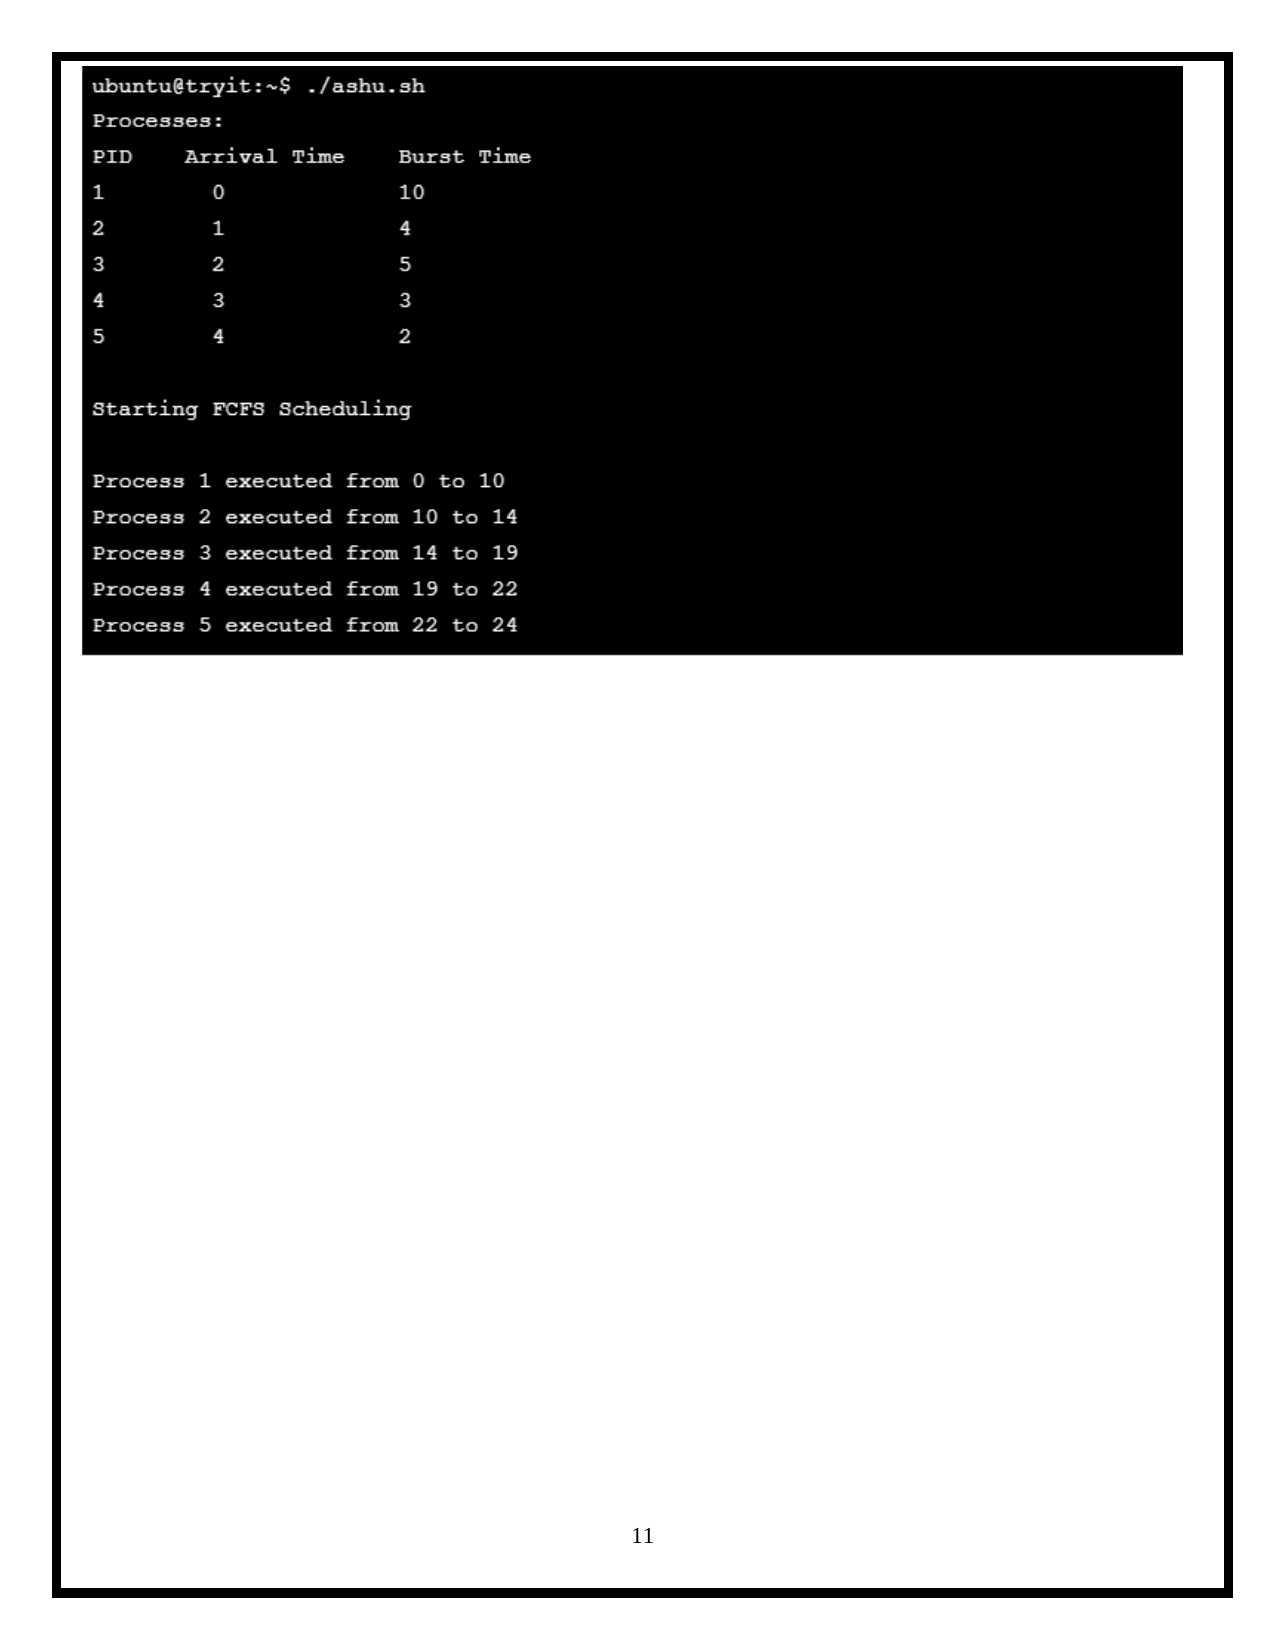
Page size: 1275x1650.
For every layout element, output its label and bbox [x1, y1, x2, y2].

picture [75, 66, 1183, 671]
